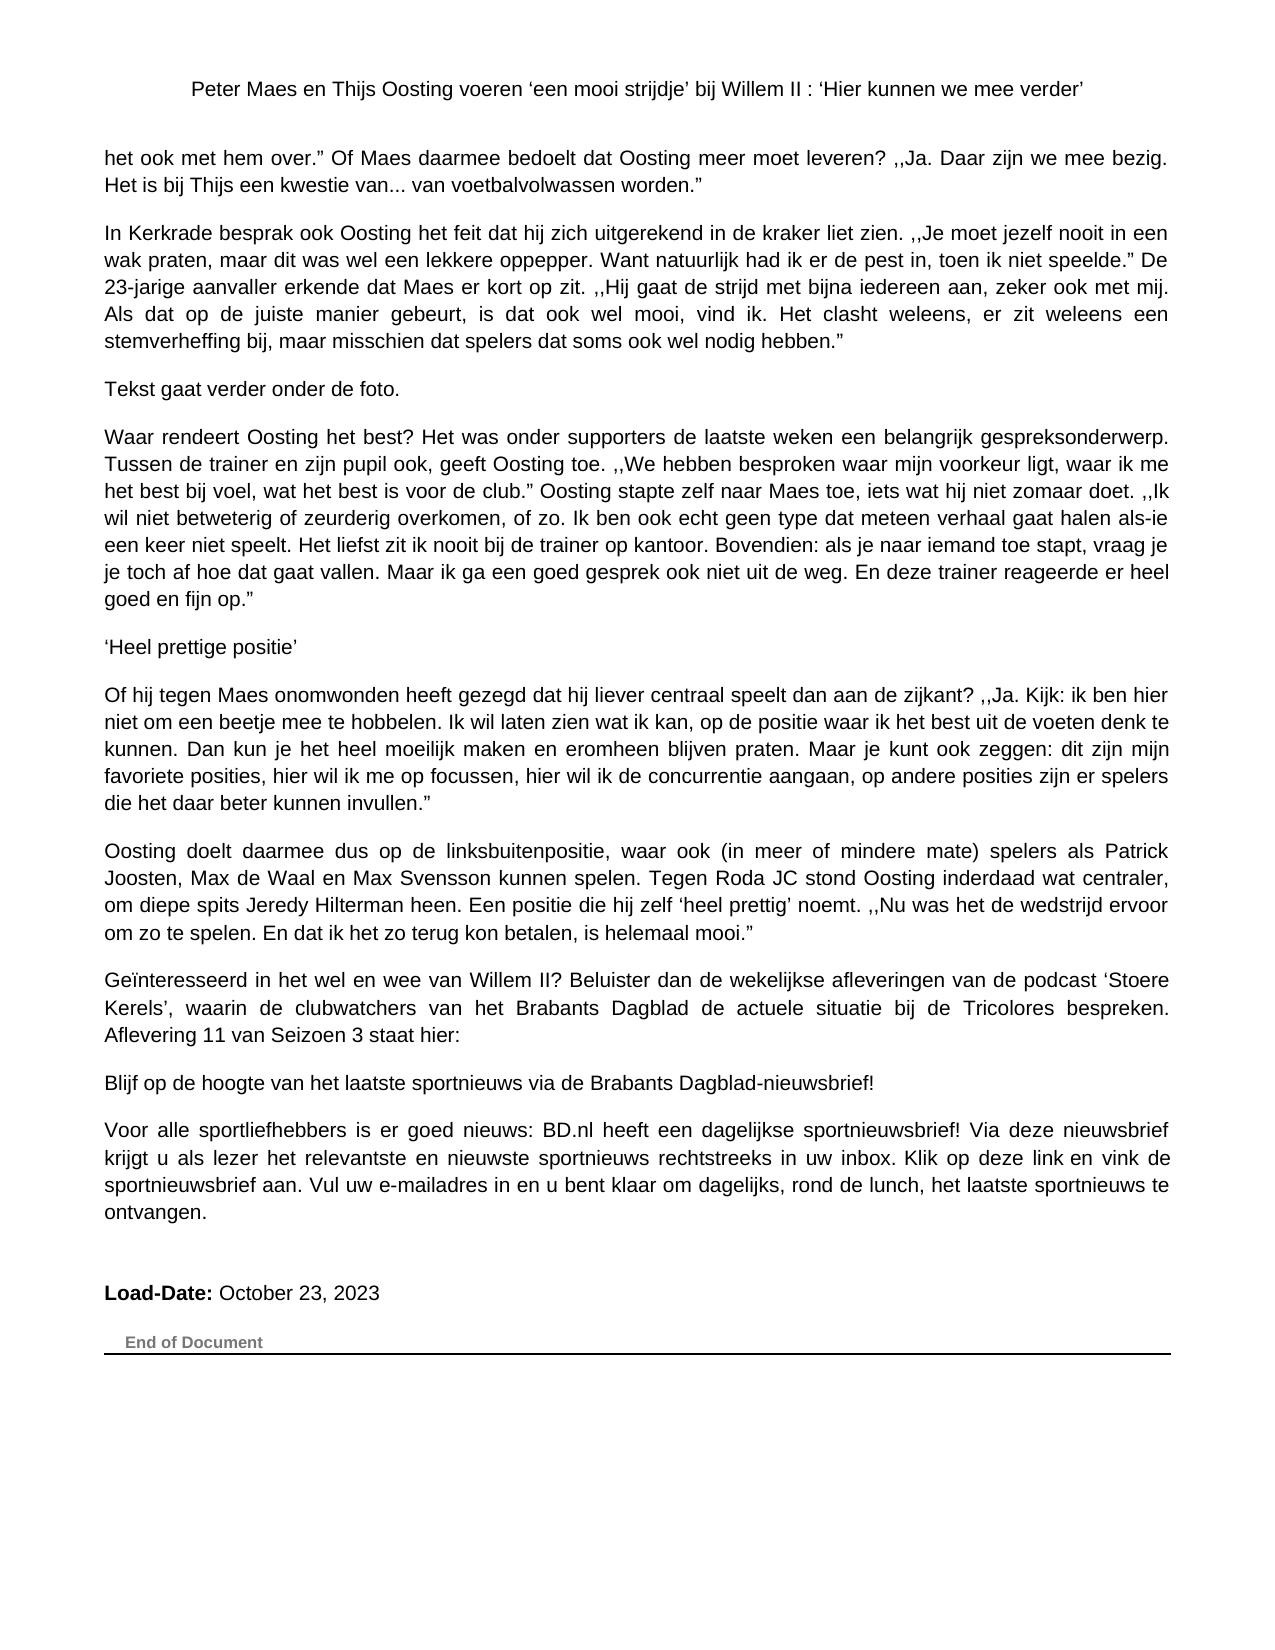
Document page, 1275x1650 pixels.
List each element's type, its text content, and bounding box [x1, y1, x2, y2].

text Waar rendeert Oosting het best? Het was onder supporters de laatste weken een belangrijk gespreksonderwerp. Tussen de trainer en zijn pupil ook, geeft Oosting toe. ,,We hebben besproken waar mijn voorkeur ligt, waar ik me het best bij voel, wat het best is voor de club.” Oosting stapte zelf naar Maes toe, iets wat hij niet zomaar doet. ,,Ik wil niet betweterig of zeurderig overkomen, of zo. Ik ben ook echt geen type dat meteen verhaal gaat halen als-ie een keer niet speelt. Het liefst zit ik nooit bij de trainer op kantoor. Bovendien: als je naar iemand toe stapt, vraag je je toch af hoe dat gaat vallen. Maar ik ga een goed gesprek ook niet uit de weg. En deze trainer reageerde er heel goed en fijn op.” [104, 421, 1171, 611]
text Geïnteresseerd in het wel en wee van Willem II? Beluister dan de wekelijkse afleveringen van de podcast ‘Stoere Kerels’, waarin de clubwatchers van het Brabants Dagblad de actuele situatie bij de Tricolores bespreken. Aflevering 11 van Seizoen 3 staat hier: [104, 965, 1171, 1046]
text End of Document [125, 1333, 1171, 1352]
text Of hij tegen Maes onomwonden heeft gezegd dat hij liever centraal speelt dan aan de zijkant? ,,Ja. Kijk: ik ben hier niet om een beetje mee te hobbelen. Ik wil laten zien wat ik kan, op de positie waar ik het best uit de voeten denk te kunnen. Dan kun je het heel moeilijk maken en eromheen blijven praten. Maar je kunt ook zeggen: dit zijn mijn favoriete posities, hier wil ik me op focussen, hier wil ik de concurrentie aangaan, op andere posities zijn er spelers die het daar beter kunnen invullen.” [104, 680, 1171, 815]
text Voor alle sportliefhebbers is er goed nieuws: BD.nl heeft een dagelijkse sportnieuwsbrief! Via deze nieuwsbrief krijgt u als lezer het relevantste en nieuwste sportnieuws rechtstreeks in uw inbox. Klik op deze link en vink de sportnieuwsbrief aan. Vul uw e-mailadres in en u bent klaar om dagelijks, rond de lunch, het laatste sportnieuws te ontvangen. [104, 1115, 1171, 1223]
text Load-Date: October 23, 2023 [104, 1248, 1171, 1304]
text Blijf op de hoogte van het laatste sportnieuws via de Brabants Dagblad-nieuwsbrief! [104, 1067, 1171, 1094]
text ‘Heel prettige positie’ [104, 632, 1171, 659]
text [104, 142, 1171, 196]
text In Kerkrade besprak ook Oosting het feit dat hij zich uitgerekend in de kraker liet zien. ,,Je moet jezelf nooit in een wak praten, maar dit was wel een lekkere oppepper. Want natuurlijk had ik er de pest in, toen ik niet speelde.” De 23-jarige aanvaller erkende dat Maes er kort op zit. ,,Hij gaat de strijd met bijna iedereen aan, zeker ook met mij. Als dat op de juiste manier gebeurt, is dat ook wel mooi, vind ik. Het clasht weleens, er zit weleens een stemverheffing bij, maar misschien dat spelers dat soms ook wel nodig hebben.” [104, 217, 1171, 353]
text Tekst gaat verder onder de foto. [104, 373, 1171, 401]
text Oosting doelt daarmee dus op de linksbuitenpositie, waar ook (in meer of mindere mate) spelers als Patrick Joosten, Max de Waal en Max Svensson kunnen spelen. Tegen Roda JC stond Oosting inderdaad wat centraler, om diepe spits Jeredy Hilterman heen. Een positie die hij zelf ‘heel prettig’ noemt. ,,Nu was het de wedstrijd ervoor om zo te spelen. En dat ik het zo terug kon betalen, is helemaal mooi.” [104, 836, 1171, 944]
